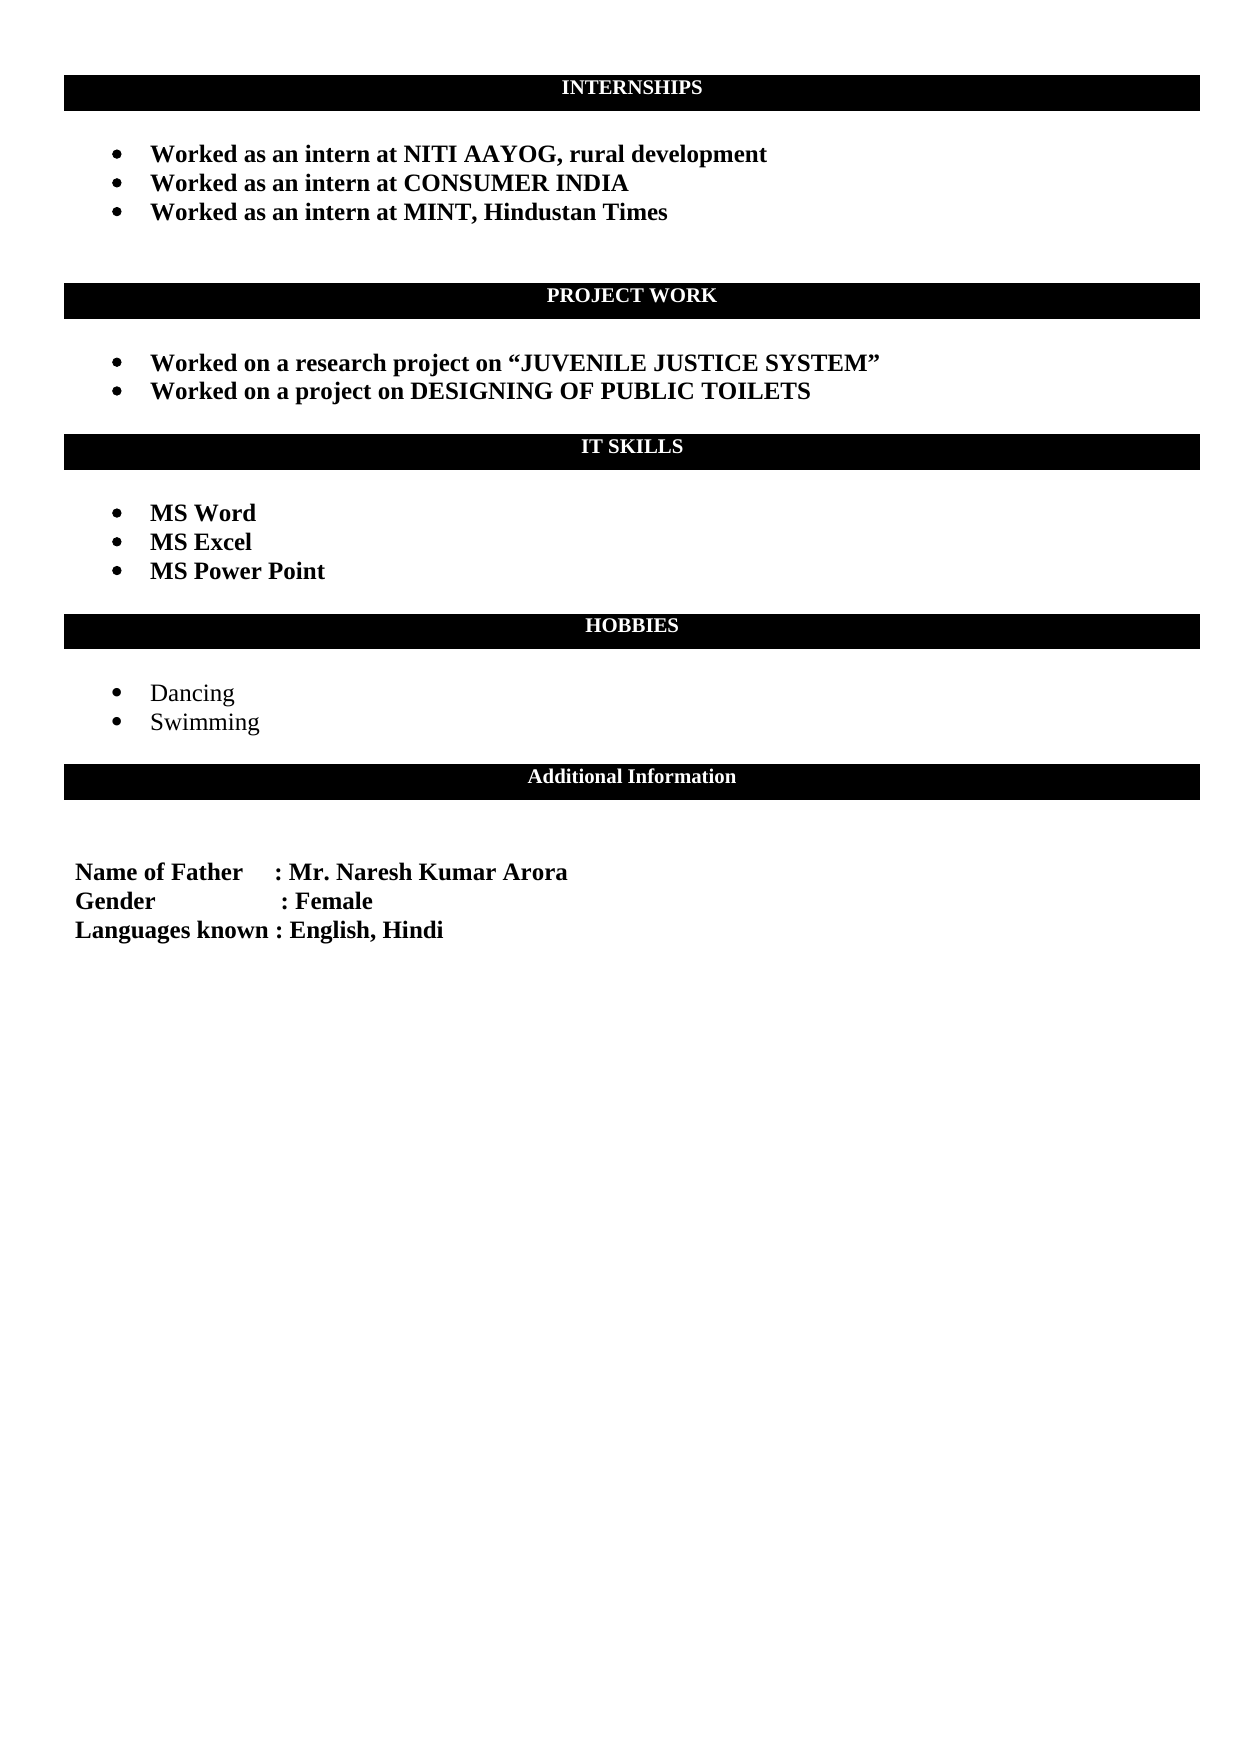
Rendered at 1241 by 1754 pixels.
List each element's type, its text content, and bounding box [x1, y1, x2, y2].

list Swimming [112, 707, 1165, 735]
list MS Power Point [112, 556, 1165, 585]
list Worked on a research project on “JUVENILE JUSTICE SYSTEM” [112, 348, 1165, 376]
list MS Word [112, 498, 1165, 527]
list Worked as an intern at CONSUMER INDIA [112, 168, 1165, 197]
list Worked on a project on DESIGNING OF PUBLIC TOILETS [112, 376, 1165, 405]
list Worked as an intern at MINT, Hindustan Times [112, 197, 1165, 226]
text Languages known : English, Hindi [75, 915, 1165, 944]
list Dancing [112, 678, 1165, 707]
table_header Additional Information [64, 764, 1200, 800]
table_header IT SKILLS [64, 434, 1200, 470]
table_header INTERNSHIPS [64, 75, 1200, 111]
table_header PROJECT WORK [64, 283, 1200, 319]
text Name of Father : Mr. Naresh Kumar Arora [75, 857, 1165, 886]
list Worked as an intern at NITI AAYOG, rural development [112, 139, 1165, 168]
text Gender : Female [75, 886, 1165, 915]
table_header HOBBIES [64, 614, 1200, 649]
list MS Excel [112, 527, 1165, 556]
